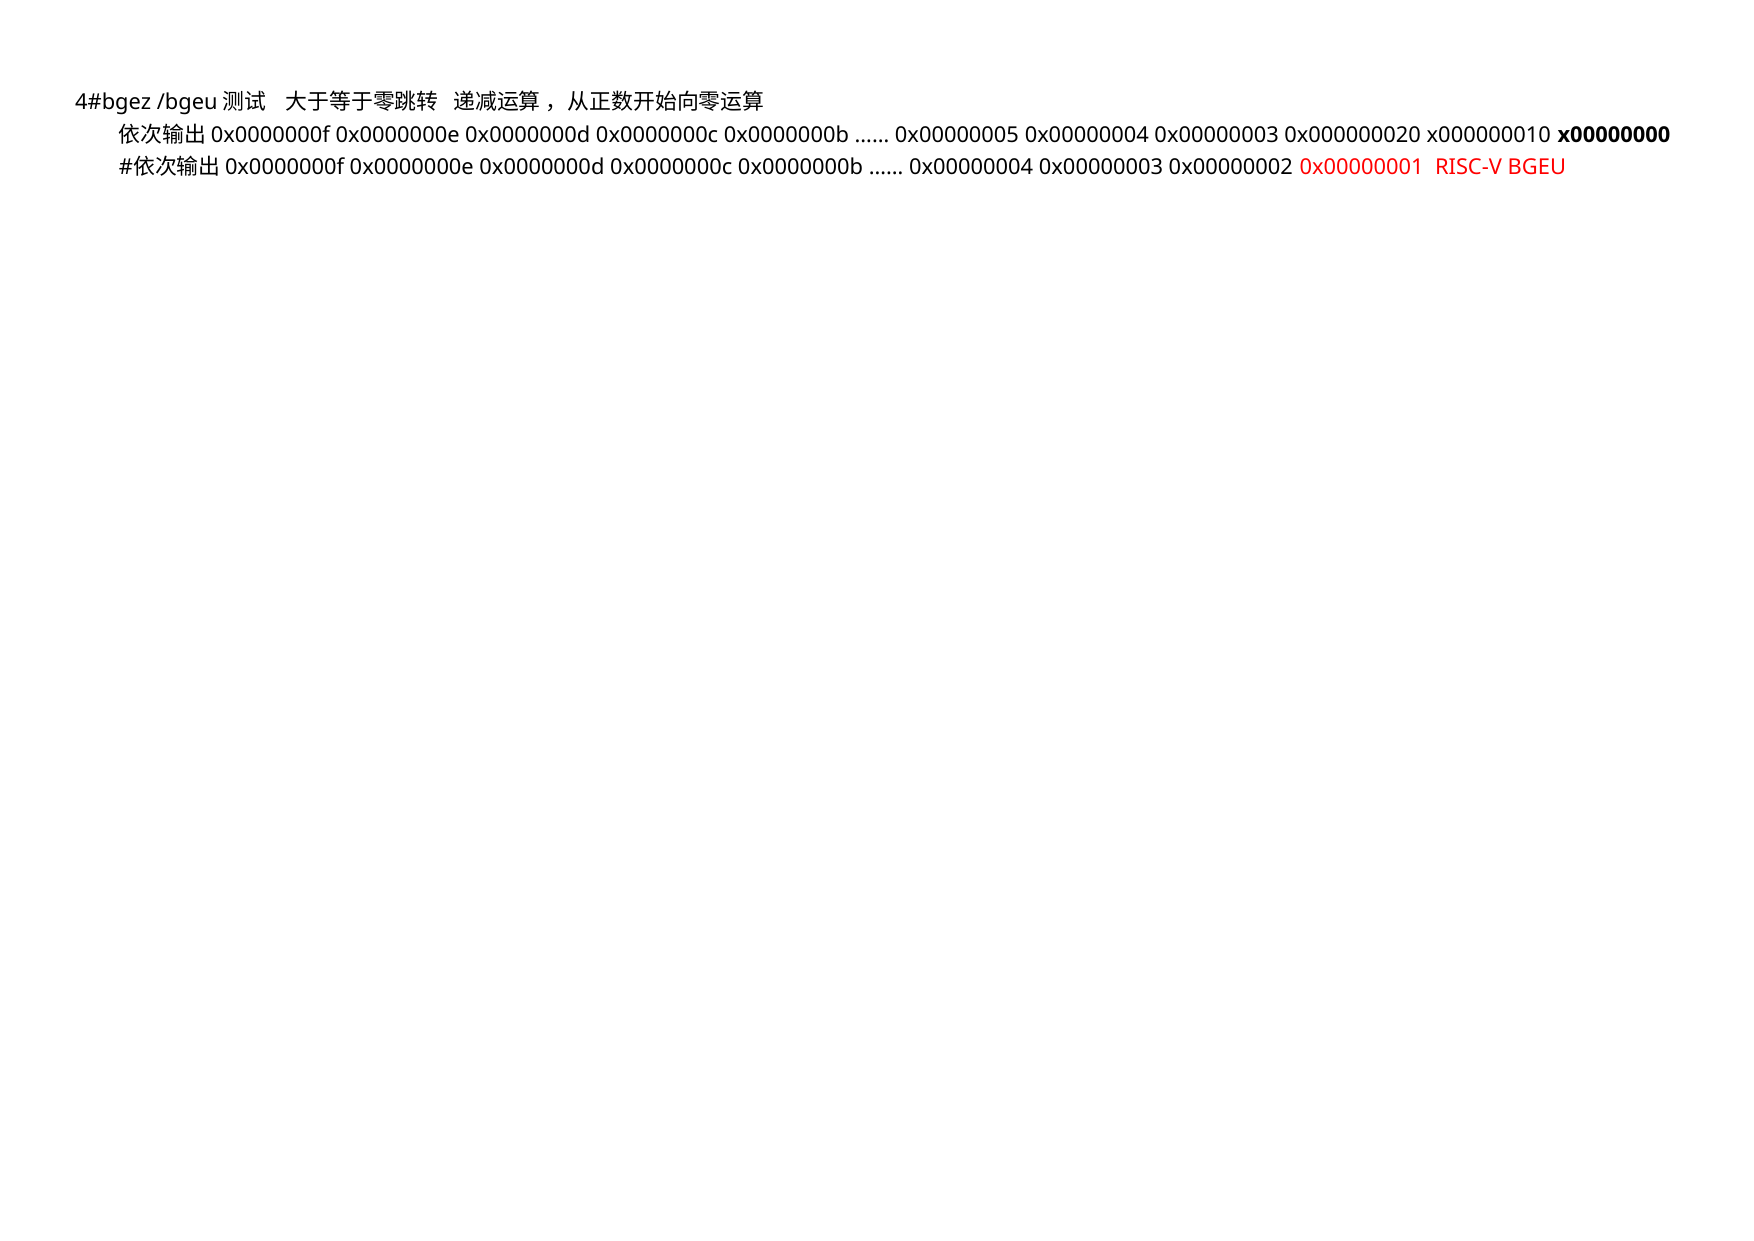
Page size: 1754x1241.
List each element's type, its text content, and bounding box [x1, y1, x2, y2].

text #依次输出0x0000000f 0x0000000e 0x0000000d 0x0000000c 0x0000000b …… 0x00000004 0x00000003 0x00000002 0x00000001 RISC-V BGEU [75, 149, 1679, 181]
text 依次输出0x0000000f 0x0000000e 0x0000000d 0x0000000c 0x0000000b …… 0x00000005 0x00000004 0x00000003 0x000000020 x000000010 x00000000 [75, 116, 1679, 149]
text 4#bgez /bgeu测试 大于等于零跳转 递减运算 ，从正数开始向零运算 [75, 84, 1679, 116]
